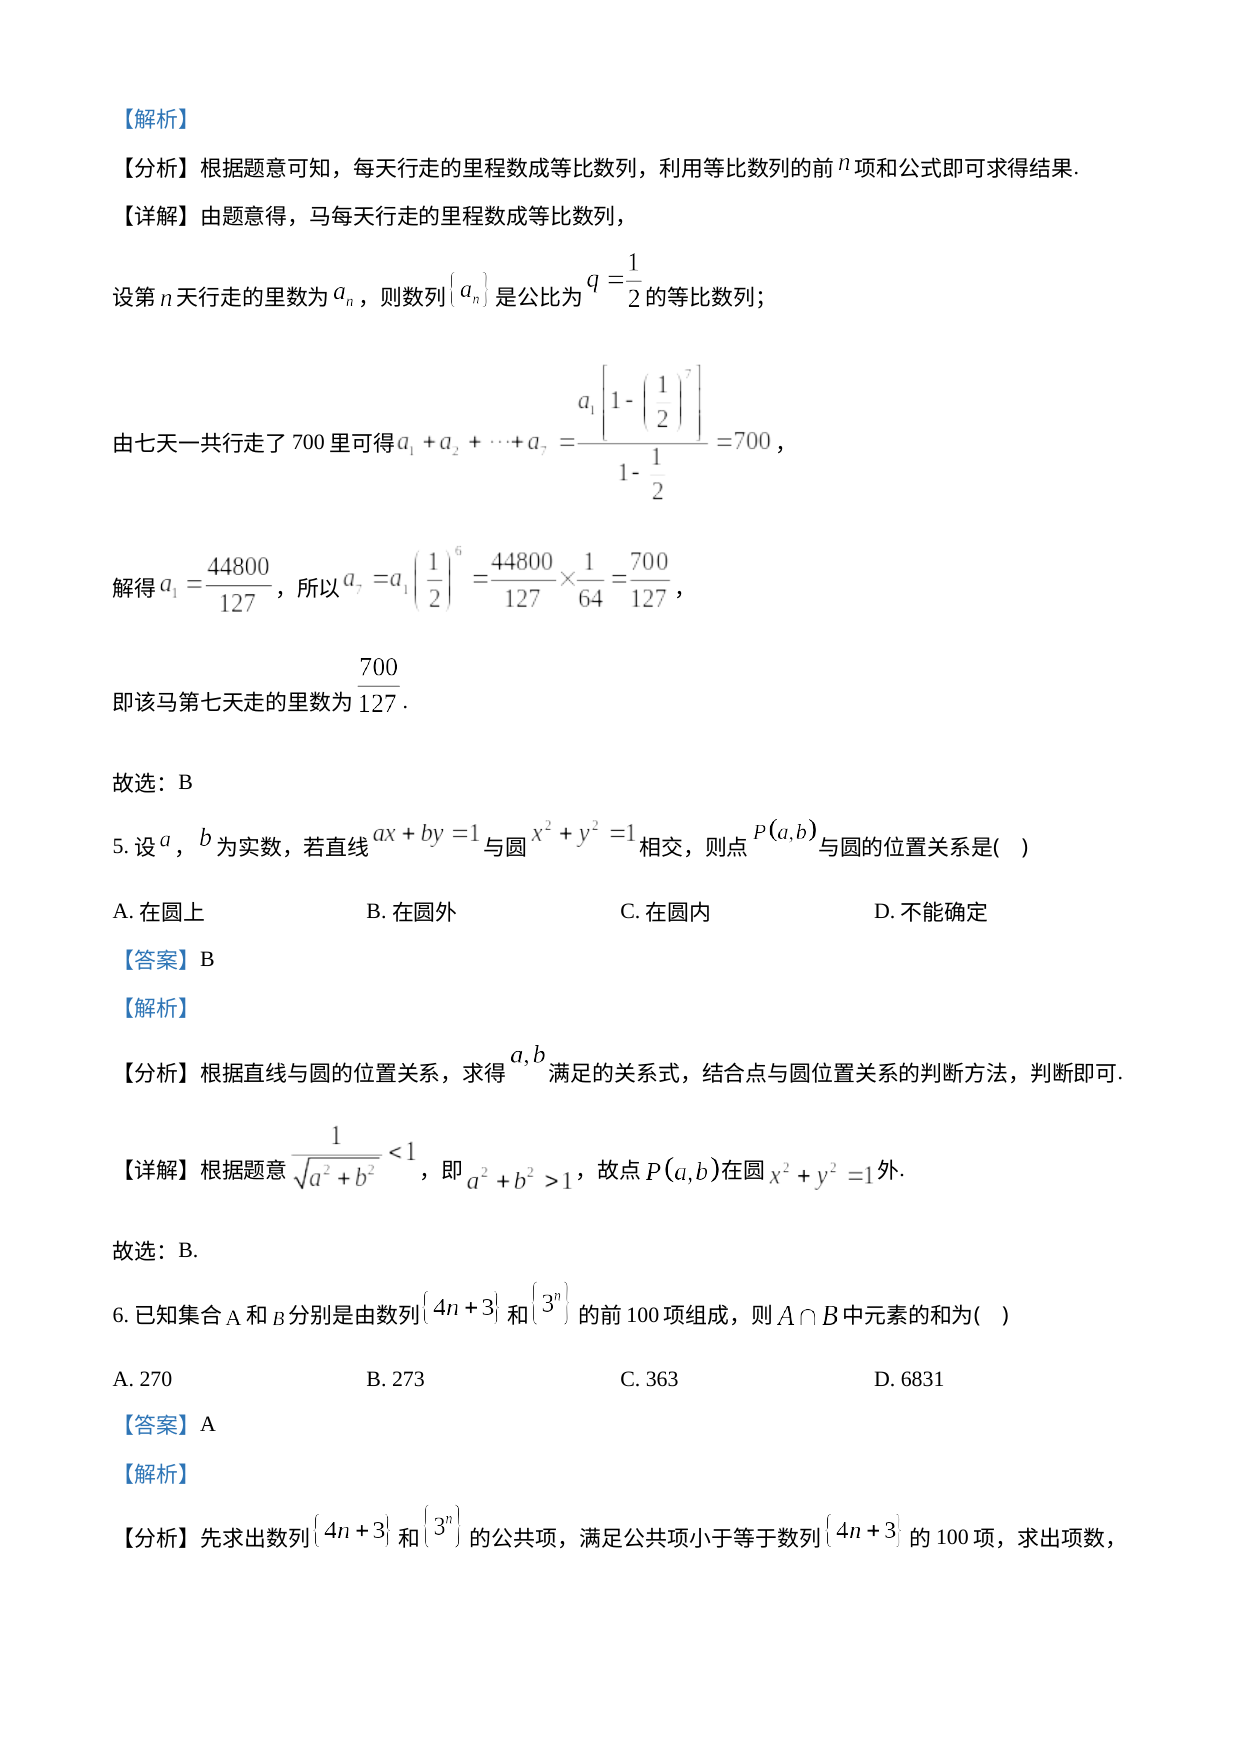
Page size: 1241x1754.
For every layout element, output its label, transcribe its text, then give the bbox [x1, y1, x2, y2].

text 【解析】 [112, 1456, 1128, 1489]
text 【详解】根据题意，即，故点在圆外. [112, 1120, 1128, 1218]
text 故选：B [112, 765, 1128, 798]
text 【解析】 [112, 991, 1128, 1023]
text A. 在圆上 B. 在圆外 C. 在圆内 D. 不能确定 [112, 894, 1128, 927]
text 由七天一共行走了700里可得， [112, 360, 1128, 523]
text 6. 已知集合和分别是由数列和的前100项组成，则中元素的和为( ) [112, 1282, 1128, 1347]
text 故选：B. [112, 1233, 1128, 1266]
text 设第天行走的里数为，则数列是公比为的等比数列； [112, 247, 1128, 344]
text 即该马第七天走的里数为. [112, 652, 1128, 749]
text 【详解】由题意得，马每天行走的里程数成等比数列， [112, 198, 1128, 231]
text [112, 1504, 1128, 1569]
text A. 270 B. 273 C. 363 D. 6831 [112, 1363, 1128, 1395]
text 5. 设，为实数，若直线与圆相交，则点与圆的位置关系是( ) [112, 813, 1128, 878]
text 【分析】根据题意可知，每天行走的里程数成等比数列，利用等比数列的前项和公式即可求得结果. [112, 150, 1128, 183]
text 【解析】 [112, 102, 1128, 134]
text 【分析】根据直线与圆的位置关系，求得满足的关系式，结合点与圆位置关系的判断方法，判断即可. [112, 1039, 1128, 1104]
text 解得，所以， [112, 538, 1128, 636]
text 【答案】A [112, 1408, 1128, 1440]
text 【答案】B [112, 943, 1128, 975]
